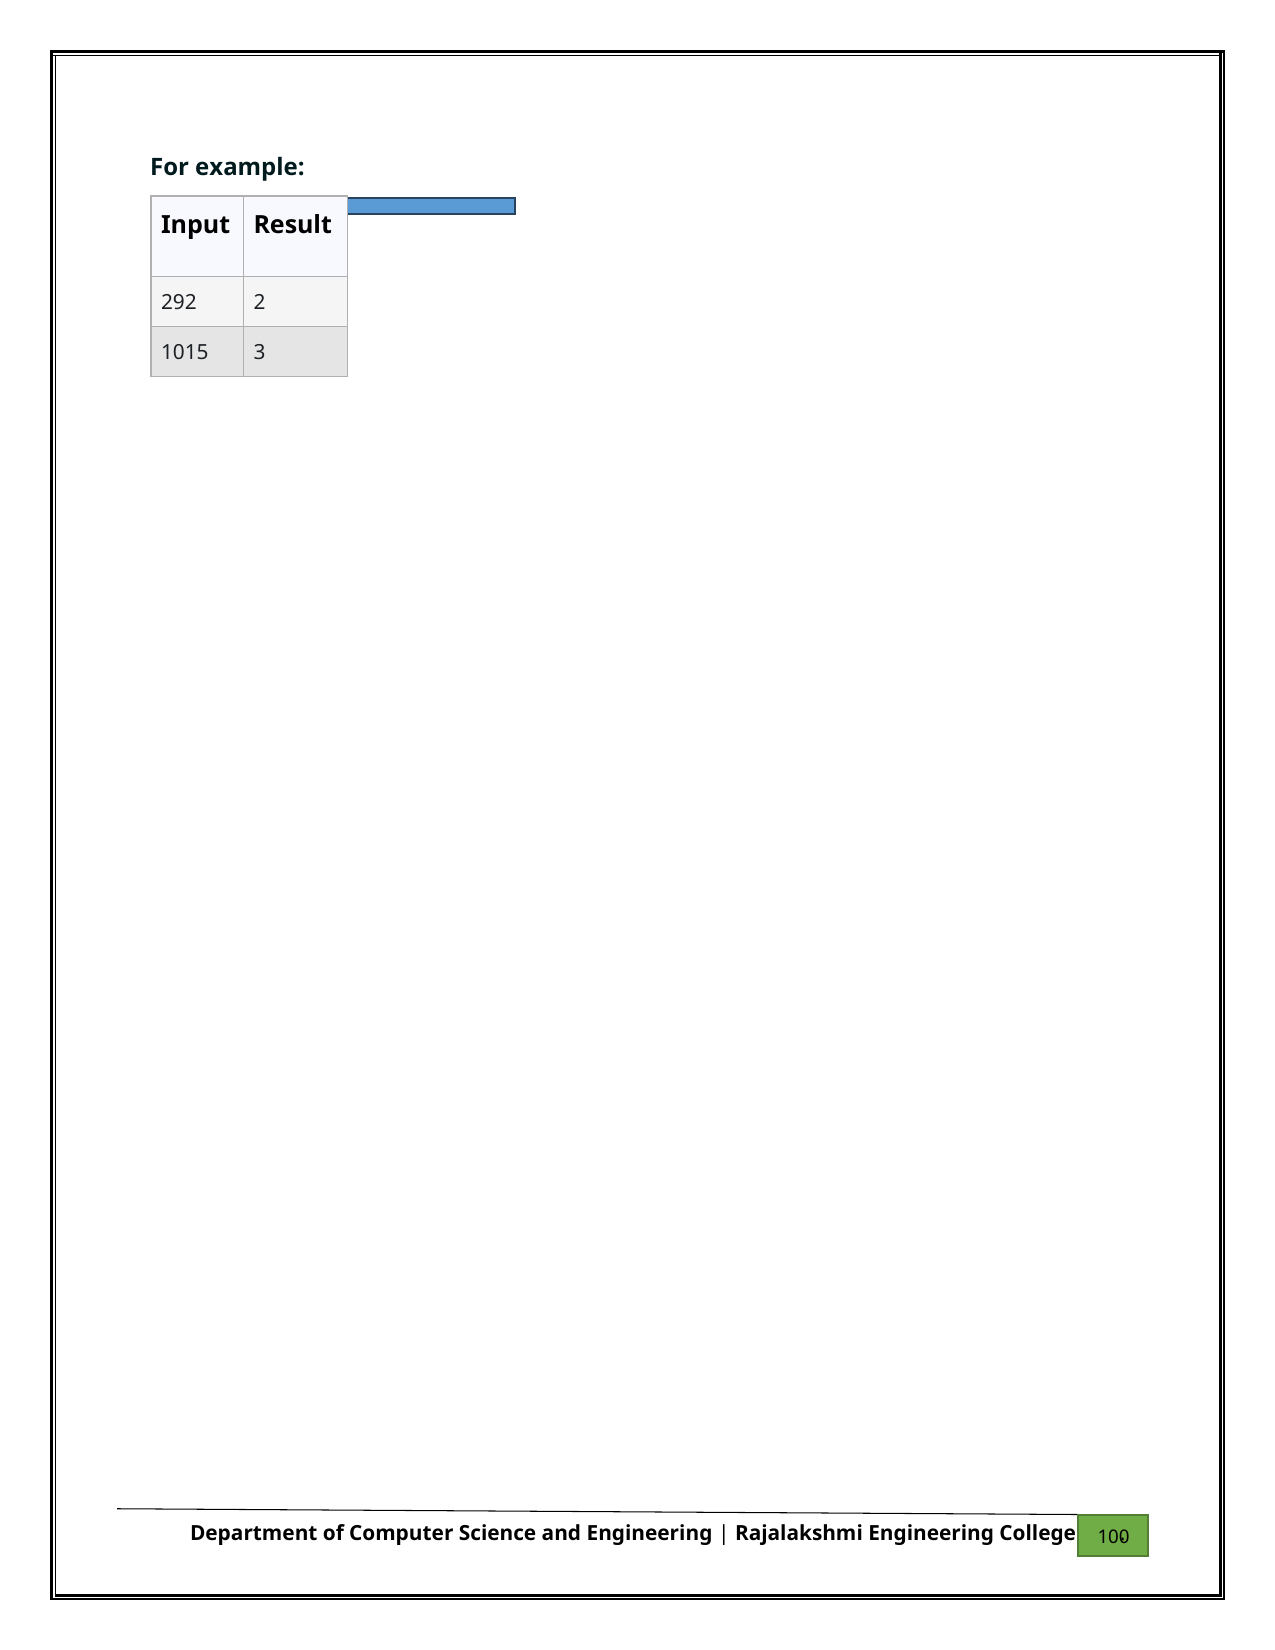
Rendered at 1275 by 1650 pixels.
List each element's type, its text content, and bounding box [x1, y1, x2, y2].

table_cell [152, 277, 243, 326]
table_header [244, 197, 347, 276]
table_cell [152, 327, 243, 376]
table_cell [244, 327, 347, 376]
text For example: [150, 150, 1125, 183]
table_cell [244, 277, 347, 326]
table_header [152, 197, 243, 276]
